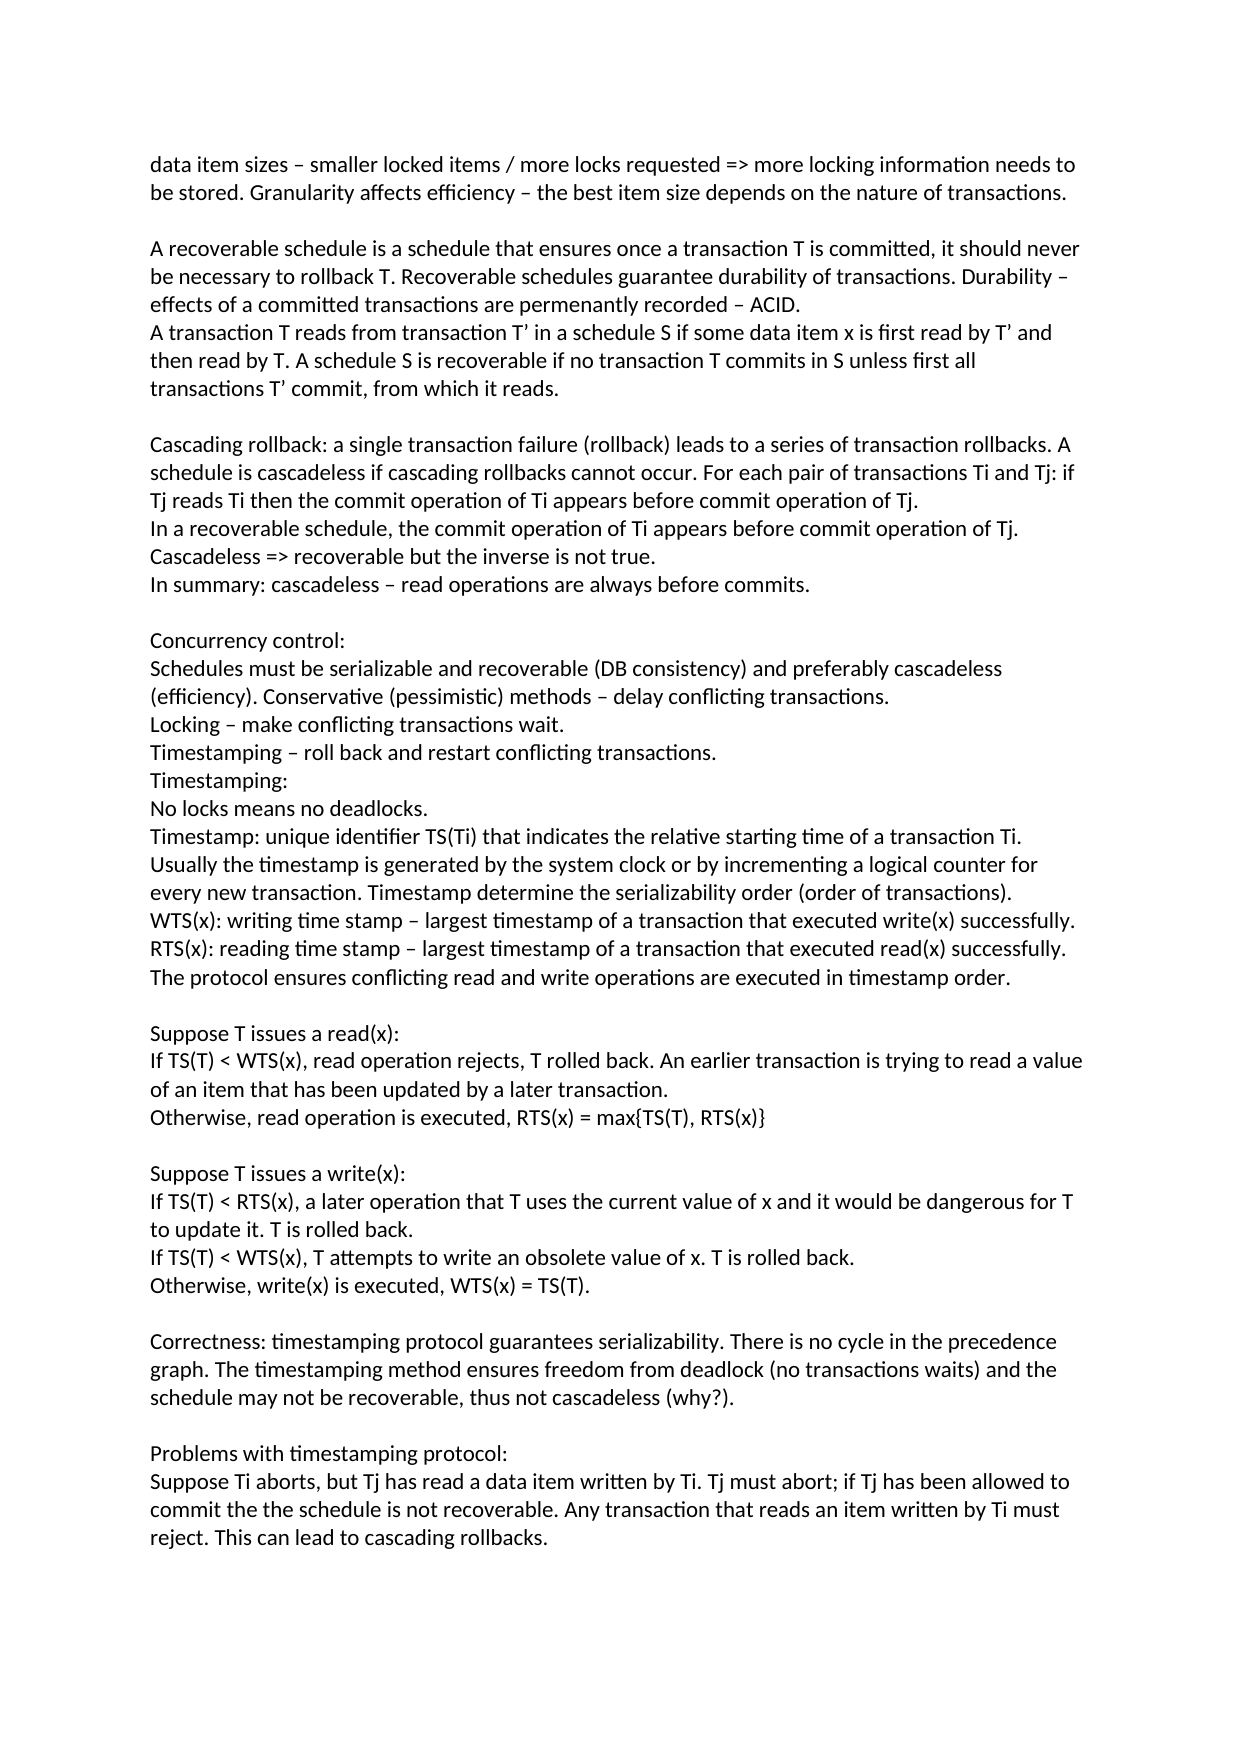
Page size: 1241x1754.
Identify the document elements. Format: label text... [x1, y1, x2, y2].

text Locking – make conflicting transactions wait. [150, 710, 1090, 738]
text Otherwise, write(x) is executed, WTS(x) = TS(T). [150, 1271, 1090, 1299]
text In summary: cascadeless – read operations are always before commits. [150, 570, 1090, 598]
text Timestamp: unique identifier TS(Ti) that indicates the relative starting time of a transaction Ti. Usually the timestamp is generated by the system clock or by incrementing a logical counter for every new transaction. Timestamp determine the serializability order (order of transactions). [150, 822, 1090, 907]
text Timestamping: [150, 766, 1090, 794]
text Schedules must be serializable and recoverable (DB consistency) and preferably cascadeless (efficiency). Conservative (pessimistic) methods – delay conflicting transactions. [150, 654, 1090, 710]
text Concurrency control: [150, 626, 1090, 654]
text Suppose T issues a read(x): [150, 1019, 1090, 1047]
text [150, 150, 1090, 206]
text Suppose T issues a write(x): [150, 1159, 1090, 1187]
text Suppose Ti aborts, but Tj has read a data item written by Ti. Tj must abort; if Tj has been allowed to commit the the schedule is not recoverable. Any transaction that reads an item written by Ti must reject. This can lead to cascading rollbacks. [150, 1467, 1090, 1551]
text Cascading rollback: a single transaction failure (rollback) leads to a series of transaction rollbacks. A schedule is cascadeless if cascading rollbacks cannot occur. For each pair of transactions Ti and Tj: if Tj reads Ti then the commit operation of Ti appears before commit operation of Tj. [150, 430, 1090, 514]
text Correctness: timestamping protocol guarantees serializability. There is no cycle in the precedence graph. The timestamping method ensures freedom from deadlock (no transactions waits) and the schedule may not be recoverable, thus not cascadeless (why?). [150, 1327, 1090, 1411]
text Otherwise, read operation is executed, RTS(x) = max{TS(T), RTS(x)} [150, 1103, 1090, 1131]
text Problems with timestamping protocol: [150, 1439, 1090, 1467]
text Timestamping – roll back and restart conflicting transactions. [150, 738, 1090, 766]
text RTS(x): reading time stamp – largest timestamp of a transaction that executed read(x) successfully. [150, 934, 1090, 963]
text In a recoverable schedule, the commit operation of Ti appears before commit operation of Tj. Cascadeless => recoverable but the inverse is not true. [150, 514, 1090, 570]
text If TS(T) < WTS(x), read operation rejects, T rolled back. An earlier transaction is trying to read a value of an item that has been updated by a later transaction. [150, 1047, 1090, 1103]
text A recoverable schedule is a schedule that ensures once a transaction T is committed, it should never be necessary to rollback T. Recoverable schedules guarantee durability of transactions. Durability – effects of a committed transactions are permenantly recorded – ACID. [150, 234, 1090, 318]
text No locks means no deadlocks. [150, 794, 1090, 822]
text If TS(T) < WTS(x), T attempts to write an obsolete value of x. T is rolled back. [150, 1243, 1090, 1271]
text A transaction T reads from transaction T’ in a schedule S if some data item x is first read by T’ and then read by T. A schedule S is recoverable if no transaction T commits in S unless first all transactions T’ commit, from which it reads. [150, 318, 1090, 402]
text If TS(T) < RTS(x), a later operation that T uses the current value of x and it would be dangerous for T to update it. T is rolled back. [150, 1187, 1090, 1243]
text WTS(x): writing time stamp – largest timestamp of a transaction that executed write(x) successfully. [150, 907, 1090, 934]
text The protocol ensures conflicting read and write operations are executed in timestamp order. [150, 963, 1090, 991]
